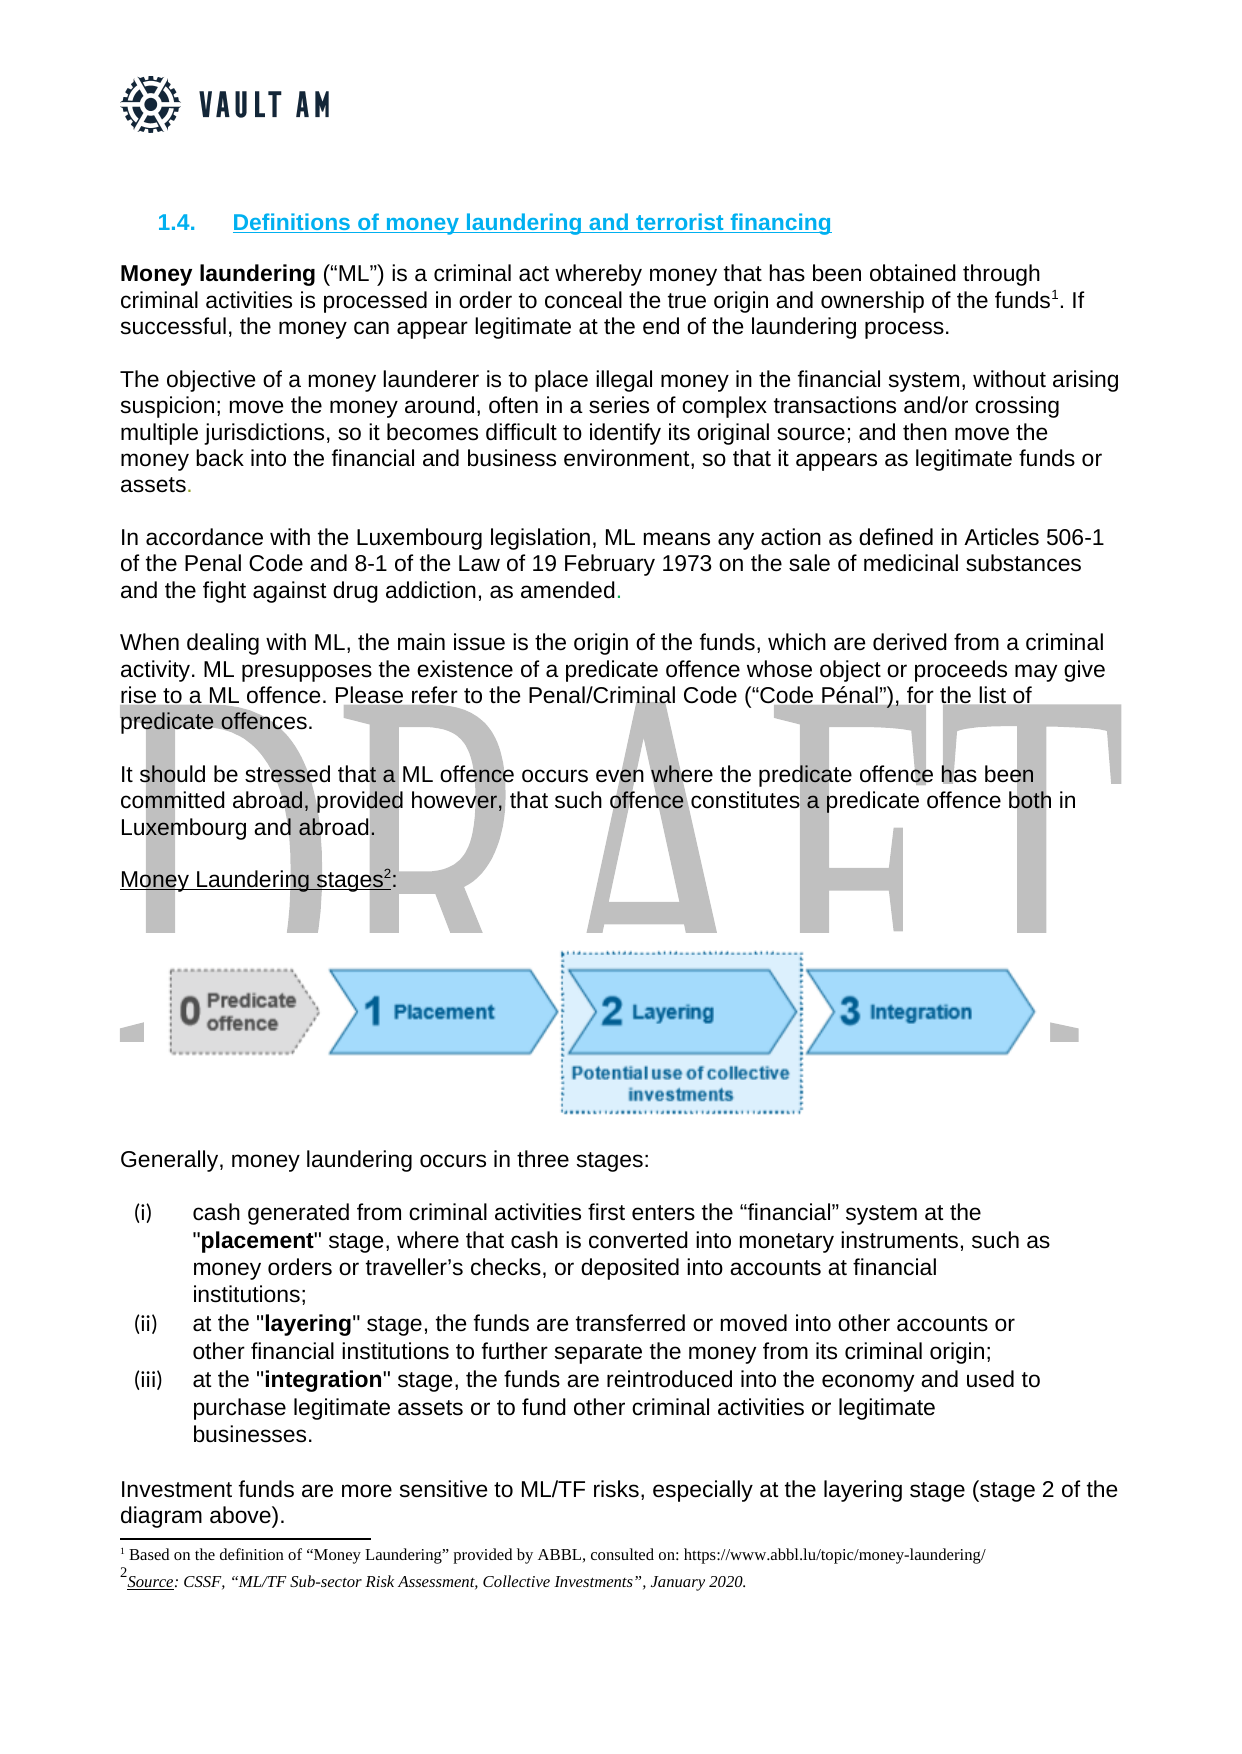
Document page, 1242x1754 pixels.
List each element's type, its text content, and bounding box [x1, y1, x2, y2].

list at the "integration" stage, the funds are reintroduced into the economy and used to purchase legitimate assets or to fund other criminal activities or legitimate businesses. [133, 1366, 1058, 1448]
subtitle Definitions of money laundering and terrorist financing [157, 209, 1122, 235]
picture [144, 933, 1051, 1146]
text Money laundering (“ML”) is a criminal act whereby money that has been obtained through criminal activities is processed in order to conceal the true origin and ownership of the funds. If successful, the money can appear legitimate at the end of the laundering process. [120, 260, 1122, 339]
text When dealing with ML, the main issue is the origin of the funds, which are derived from a criminal activity. ML presupposes the existence of a predicate offence whose object or proceeds may give rise to a ML offence. Please refer to the Penal/Criminal Code (“Code Pénal”), for the list of predicate offences. [120, 629, 1122, 735]
text The objective of a money launderer is to place illegal money in the financial system, without arising suspicion; move the money around, often in a series of complex transactions and/or crossing multiple jurisdictions, so it becomes difficult to identify its original source; and then move the money back into the financial and business environment, so that it appears as legitimate funds or assets. [120, 366, 1122, 497]
picture [120, 76, 329, 133]
list cash generated from criminal activities first enters the “financial” system at the "placement" stage, where that cash is converted into monetary instruments, such as money orders or traveller’s checks, or deposited into accounts at financial institutions; [133, 1198, 1058, 1307]
list at the "layering" stage, the funds are transferred or moved into other accounts or other financial institutions to further separate the money from its criminal origin; [133, 1309, 1058, 1364]
text It should be stressed that a ML offence occurs even where the predicate offence has been committed abroad, provided however, that such offence constitutes a predicate offence both in Luxembourg and abroad. [120, 761, 1122, 840]
text Money Laundering stages: [120, 866, 1122, 893]
text In accordance with the Luxembourg legislation, ML means any action as defined in Articles 506-1 of the Penal Code and 8-1 of the Law of 19 February 1973 on the sale of medicinal substances and the fight against drug addiction, as amended. [120, 524, 1122, 603]
text Investment funds are more sensitive to ML/TF risks, especially at the layering stage (stage 2 of the diagram above). [120, 1476, 1122, 1528]
